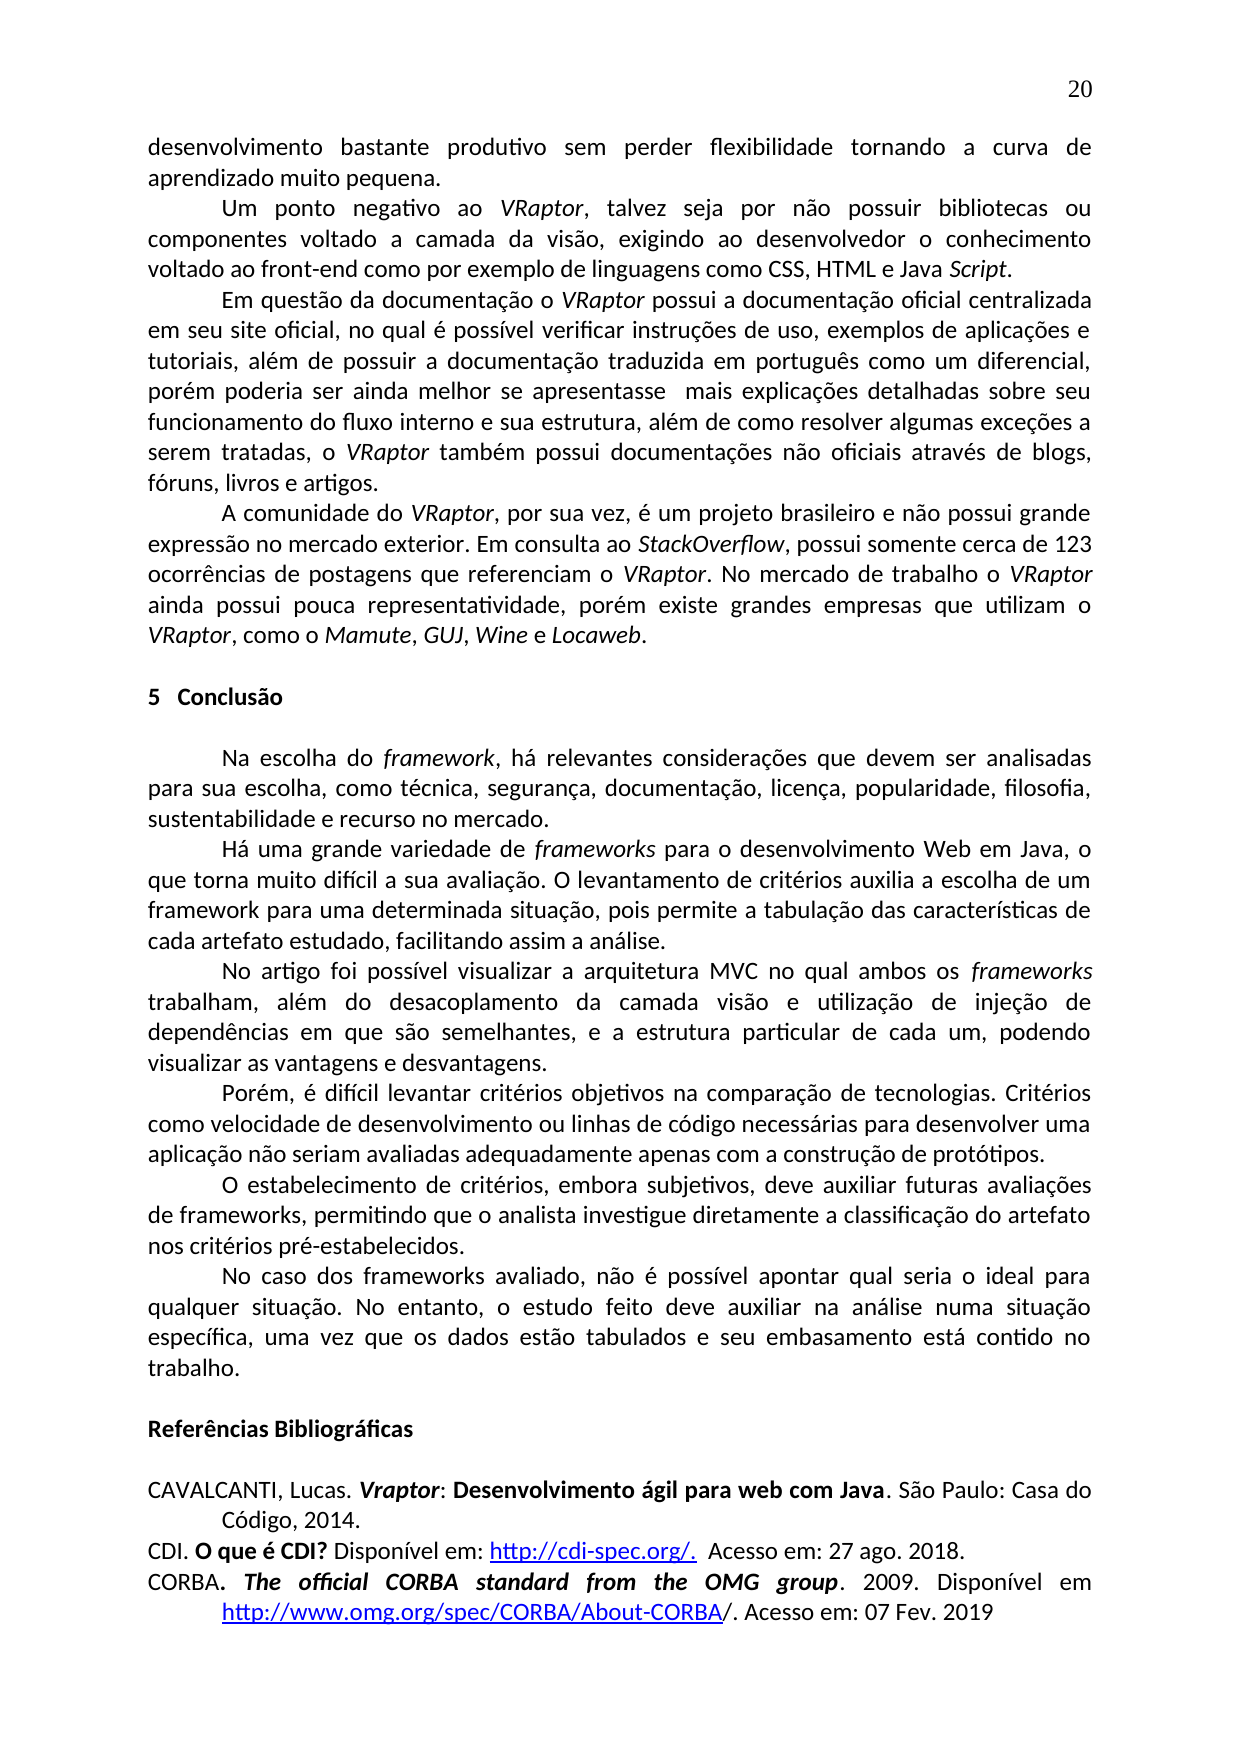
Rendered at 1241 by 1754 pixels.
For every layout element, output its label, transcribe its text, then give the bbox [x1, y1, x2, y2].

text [148, 131, 1092, 192]
text Na escolha do framework, há relevantes considerações que devem ser analisadas para sua escolha, como técnica, segurança, documentação, licença, popularidade, filosofia, sustentabilidade e recurso no mercado. [148, 742, 1092, 833]
text CDI. O que é CDI? Disponível em: http://cdi-spec.org/. Acesso em: 27 ago. 2018. [148, 1535, 1092, 1566]
text Há uma grande variedade de frameworks para o desenvolvimento Web em Java, o que torna muito difícil a sua avaliação. O levantamento de critérios auxilia a escolha de um framework para uma determinada situação, pois permite a tabulação das características de cada artefato estudado, facilitando assim a análise. [148, 833, 1092, 955]
text Em questão da documentação o VRaptor possui a documentação oficial centralizada em seu site oficial, no qual é possível verificar instruções de uso, exemplos de aplicações e tutoriais, além de possuir a documentação traduzida em português como um diferencial, porém poderia ser ainda melhor se apresentasse mais explicações detalhadas sobre seu funcionamento do fluxo interno e sua estrutura, além de como resolver algumas exceções a serem tratadas, o VRaptor também possui documentações não oficiais através de blogs, fóruns, livros e artigos. [148, 284, 1092, 497]
text Um ponto negativo ao VRaptor, talvez seja por não possuir bibliotecas ou componentes voltado a camada da visão, exigindo ao desenvolvedor o conhecimento voltado ao front-end como por exemplo de linguagens como CSS, HTML e Java Script. [148, 192, 1092, 284]
list Referências Bibliográficas [148, 1413, 1092, 1444]
text CAVALCANTI, Lucas. Vraptor: Desenvolvimento ágil para web com Java. São Paulo: Casa do Código, 2014. [148, 1474, 1092, 1535]
list Conclusão [148, 681, 1092, 711]
text O estabelecimento de critérios, embora subjetivos, deve auxiliar futuras avaliações de frameworks, permitindo que o analista investigue diretamente a classificação do artefato nos critérios pré-estabelecidos. [148, 1169, 1092, 1261]
text No artigo foi possível visualizar a arquitetura MVC no qual ambos os frameworks trabalham, além do desacoplamento da camada visão e utilização de injeção de dependências em que são semelhantes, e a estrutura particular de cada um, podendo visualizar as vantagens e desvantagens. [148, 955, 1092, 1077]
text Porém, é difícil levantar critérios objetivos na comparação de tecnologias. Critérios como velocidade de desenvolvimento ou linhas de código necessárias para desenvolver uma aplicação não seriam avaliadas adequadamente apenas com a construção de protótipos. [148, 1077, 1092, 1169]
text No caso dos frameworks avaliado, não é possível apontar qual seria o ideal para qualquer situação. No entanto, o estudo feito deve auxiliar na análise numa situação específica, uma vez que os dados estão tabulados e seu embasamento está contido no trabalho. [148, 1261, 1092, 1383]
text A comunidade do VRaptor, por sua vez, é um projeto brasileiro e não possui grande expressão no mercado exterior. Em consulta ao StackOverflow, possui somente cerca de 123 ocorrências de postagens que referenciam o VRaptor. No mercado de trabalho o VRaptor ainda possui pouca representatividade, porém existe grandes empresas que utilizam o VRaptor, como o Mamute, GUJ, Wine e Locaweb. [148, 497, 1092, 650]
text CORBA. The official CORBA standard from the OMG group. 2009. Disponível em http://www.omg.org/spec/CORBA/About-CORBA/. Acesso em: 07 Fev. 2019 [148, 1566, 1092, 1627]
